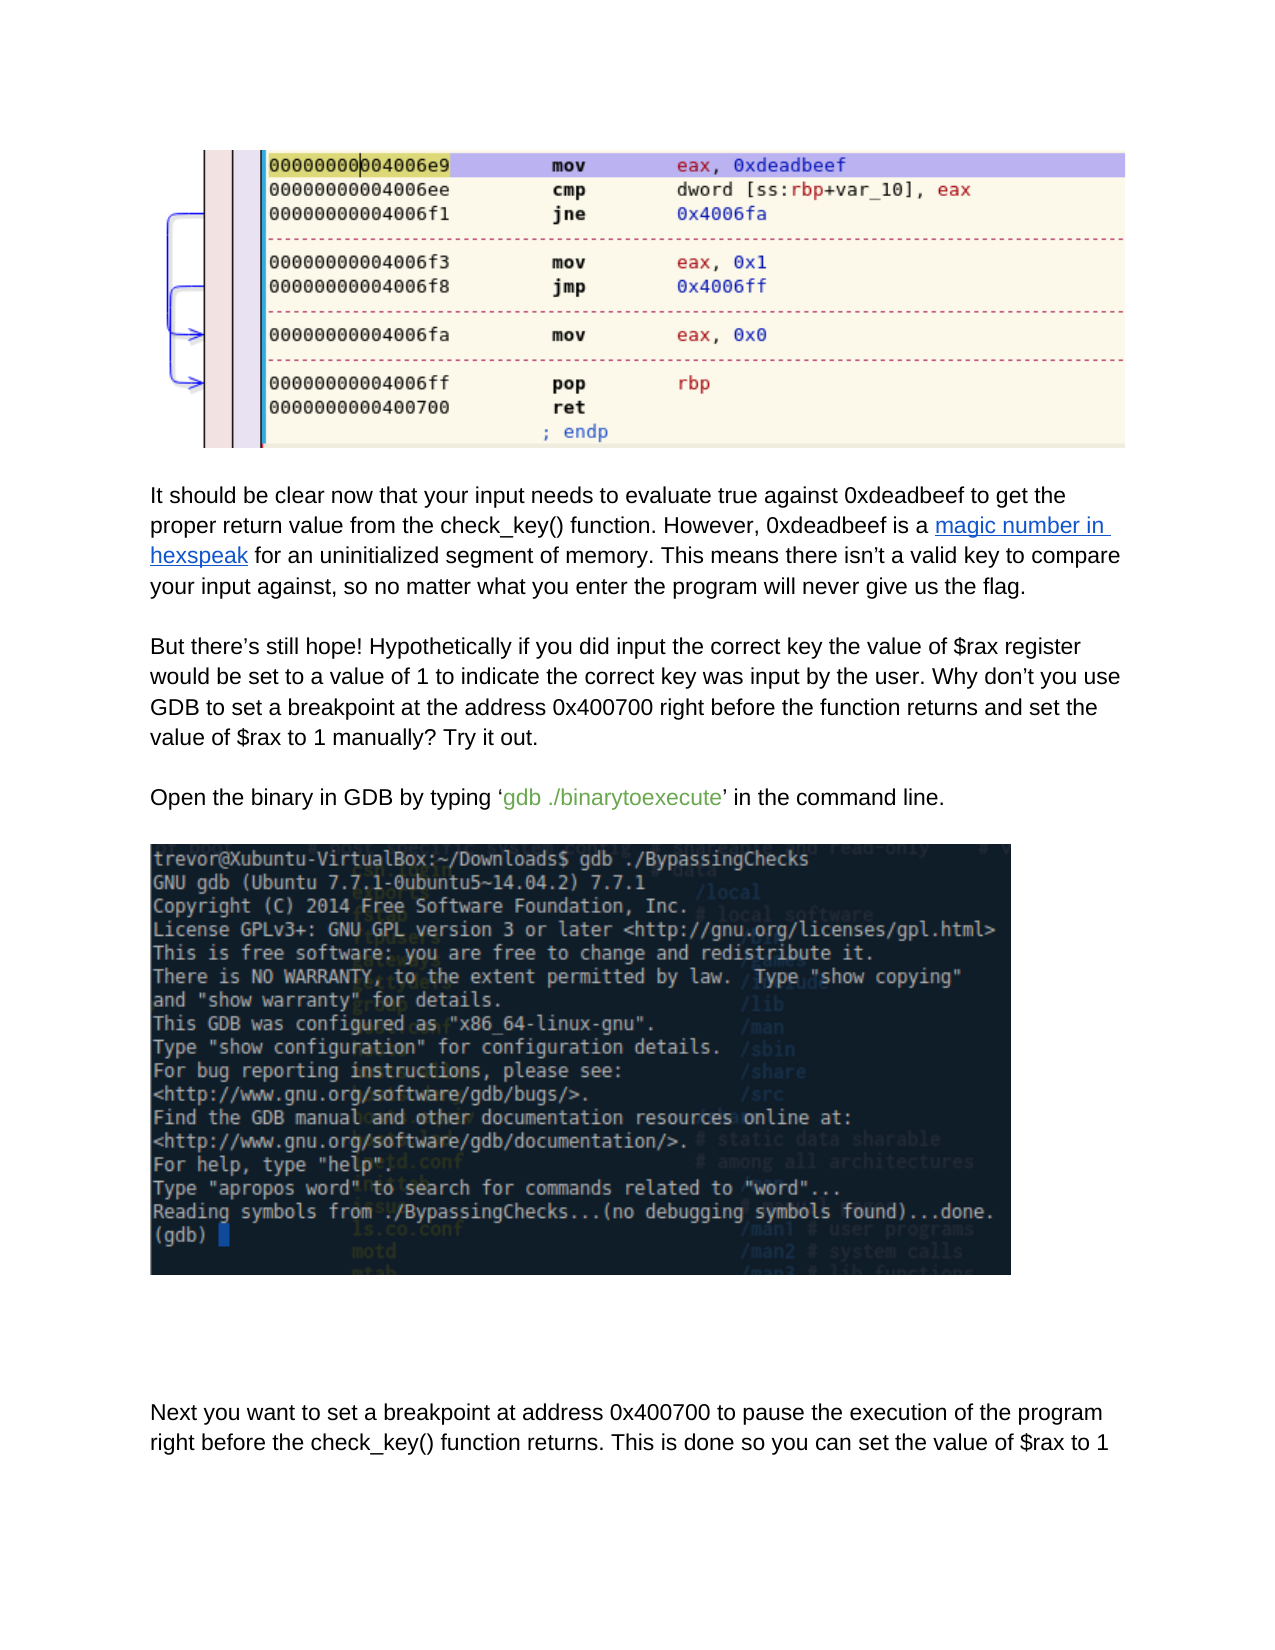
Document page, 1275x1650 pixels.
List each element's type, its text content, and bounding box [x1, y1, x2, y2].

text It should be clear now that your input needs to evaluate true against 0xdeadbeef to get the proper return value from the check_key() function. However, 0xdeadbeef is a magic number in hexspeak for an uninitialized segment of memory. This means there isn’t a valid key to compare your input against, so no matter what you enter the program will never give us the flag. [150, 482, 1125, 599]
text Open the binary in GDB by typing ‘gdb ./binarytoexecute’ in the command line. [150, 784, 1125, 810]
picture [150, 150, 1125, 448]
picture [150, 844, 1011, 1275]
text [150, 1399, 1125, 1455]
text But there’s still hope! Hypothetically if you did input the correct key the value of $rax register would be set to a value of 1 to indicate the correct key was input by the user. Why don’t you use GDB to set a breakpoint at the address 0x400700 right before the function returns and set the value of $rax to 1 manually? Try it out. [150, 633, 1125, 750]
